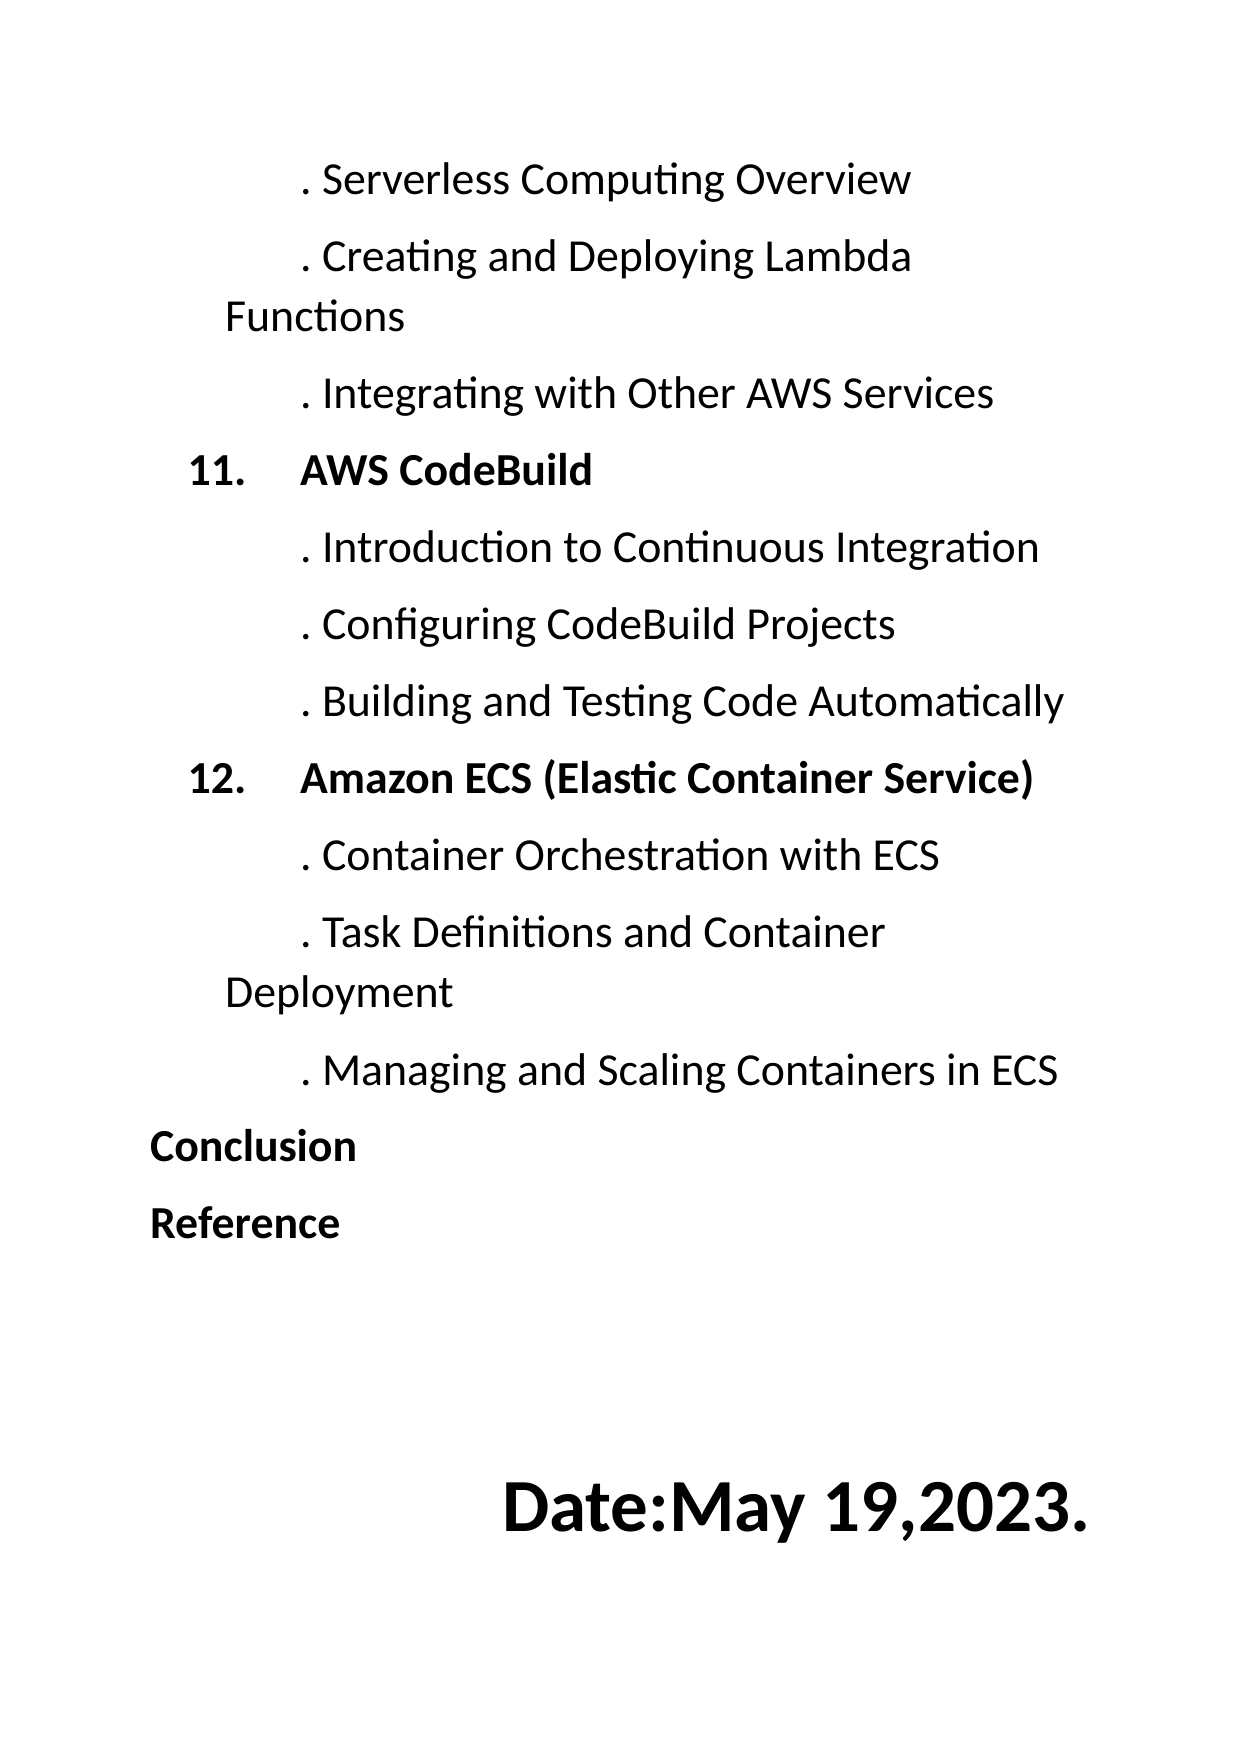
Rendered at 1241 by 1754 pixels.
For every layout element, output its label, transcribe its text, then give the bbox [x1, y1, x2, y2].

text . Task Definitions and Container Deployment [225, 903, 1090, 1019]
list Amazon ECS (Elastic Container Service) [187, 749, 1090, 805]
text Date:May 19,2023. [150, 1458, 1090, 1550]
text . Integrating with Other AWS Services [225, 364, 1090, 420]
text . Container Orchestration with ECS [225, 826, 1090, 882]
text Reference [150, 1194, 1090, 1250]
text . Serverless Computing Overview [225, 150, 1090, 206]
text . Managing and Scaling Containers in ECS [225, 1040, 1090, 1096]
text . Building and Testing Code Automatically [225, 672, 1090, 728]
text . Configuring CodeBuild Projects [225, 595, 1090, 651]
text . Creating and Deploying Lambda Functions [225, 227, 1090, 343]
text Conclusion [150, 1117, 1090, 1173]
text . Introduction to Continuous Integration [225, 518, 1090, 574]
list AWS CodeBuild [187, 441, 1090, 497]
